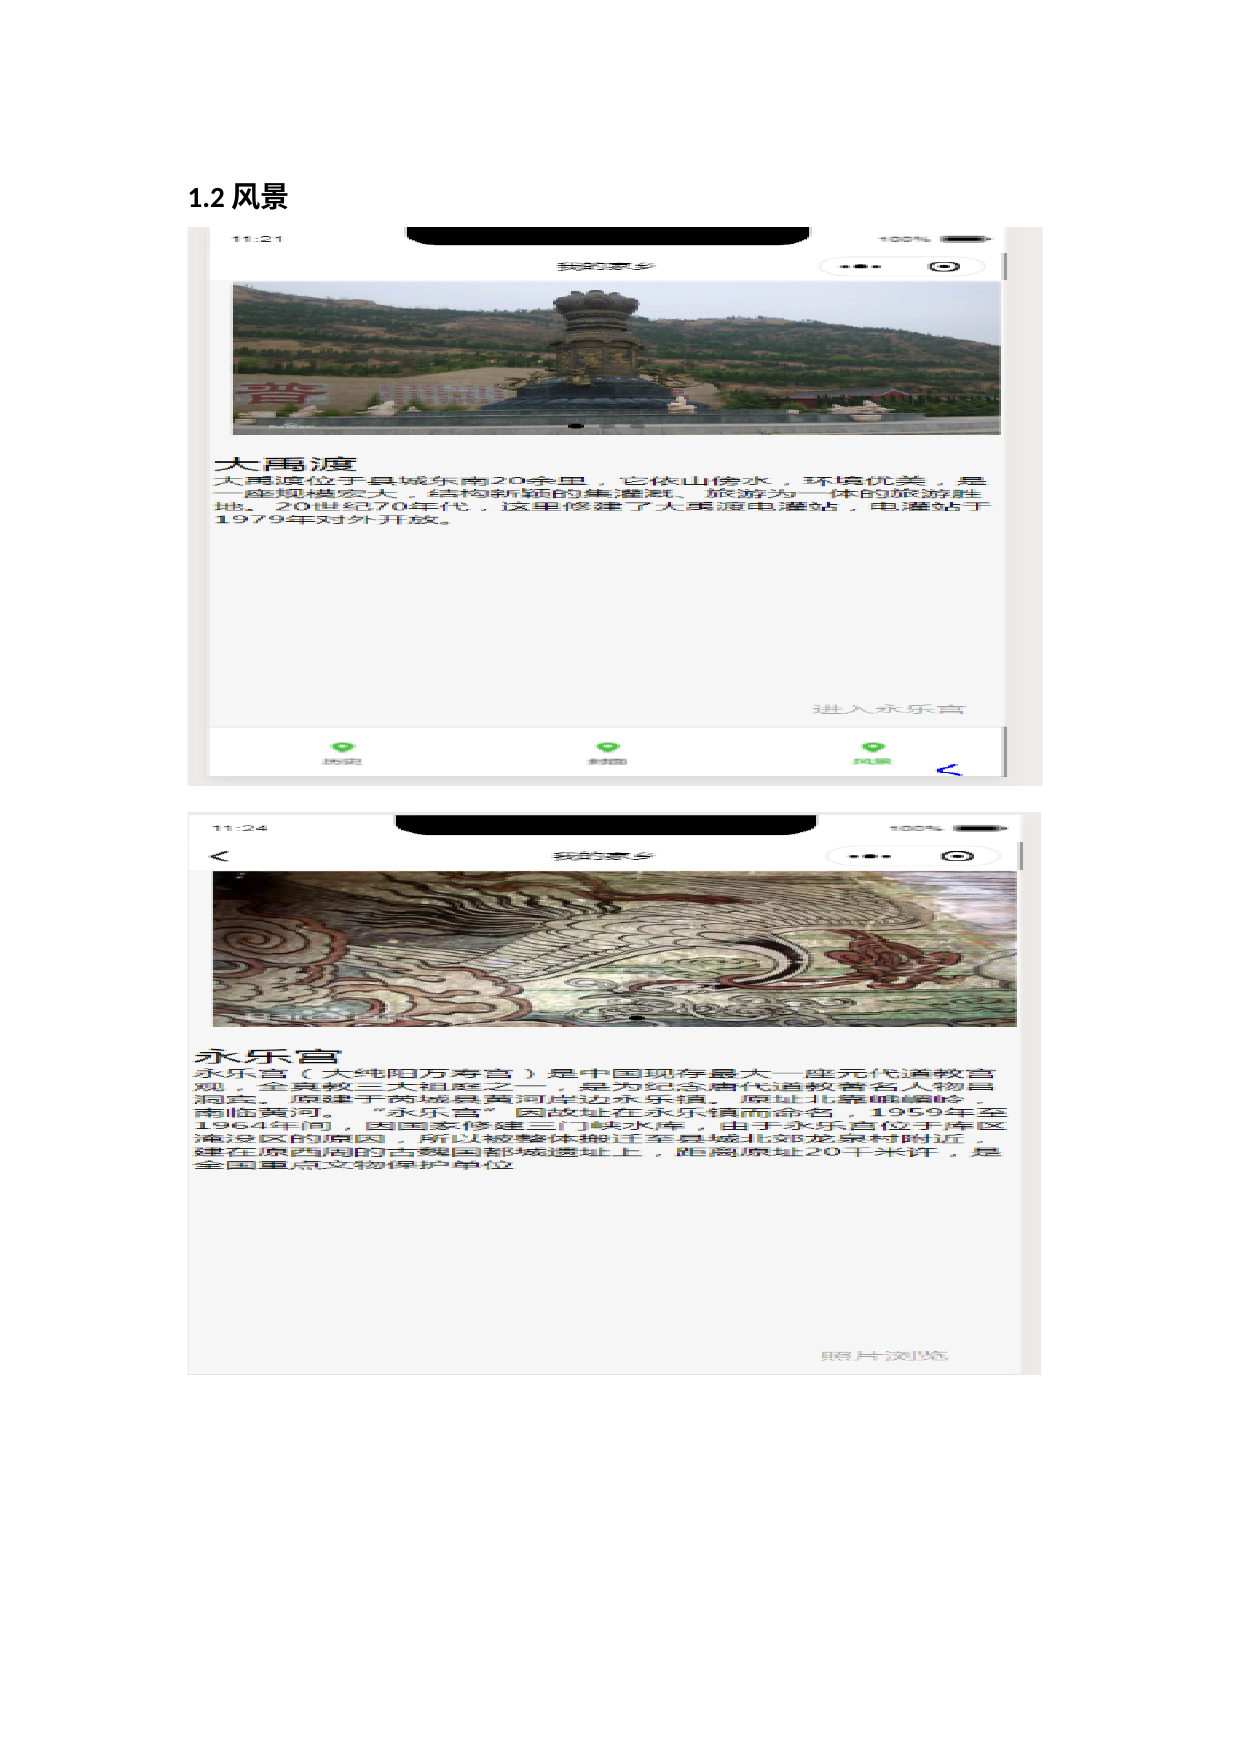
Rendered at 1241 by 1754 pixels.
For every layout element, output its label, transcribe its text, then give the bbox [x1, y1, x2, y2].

picture [187, 227, 1043, 786]
picture [187, 812, 1042, 1375]
list 风景 [187, 162, 1053, 227]
